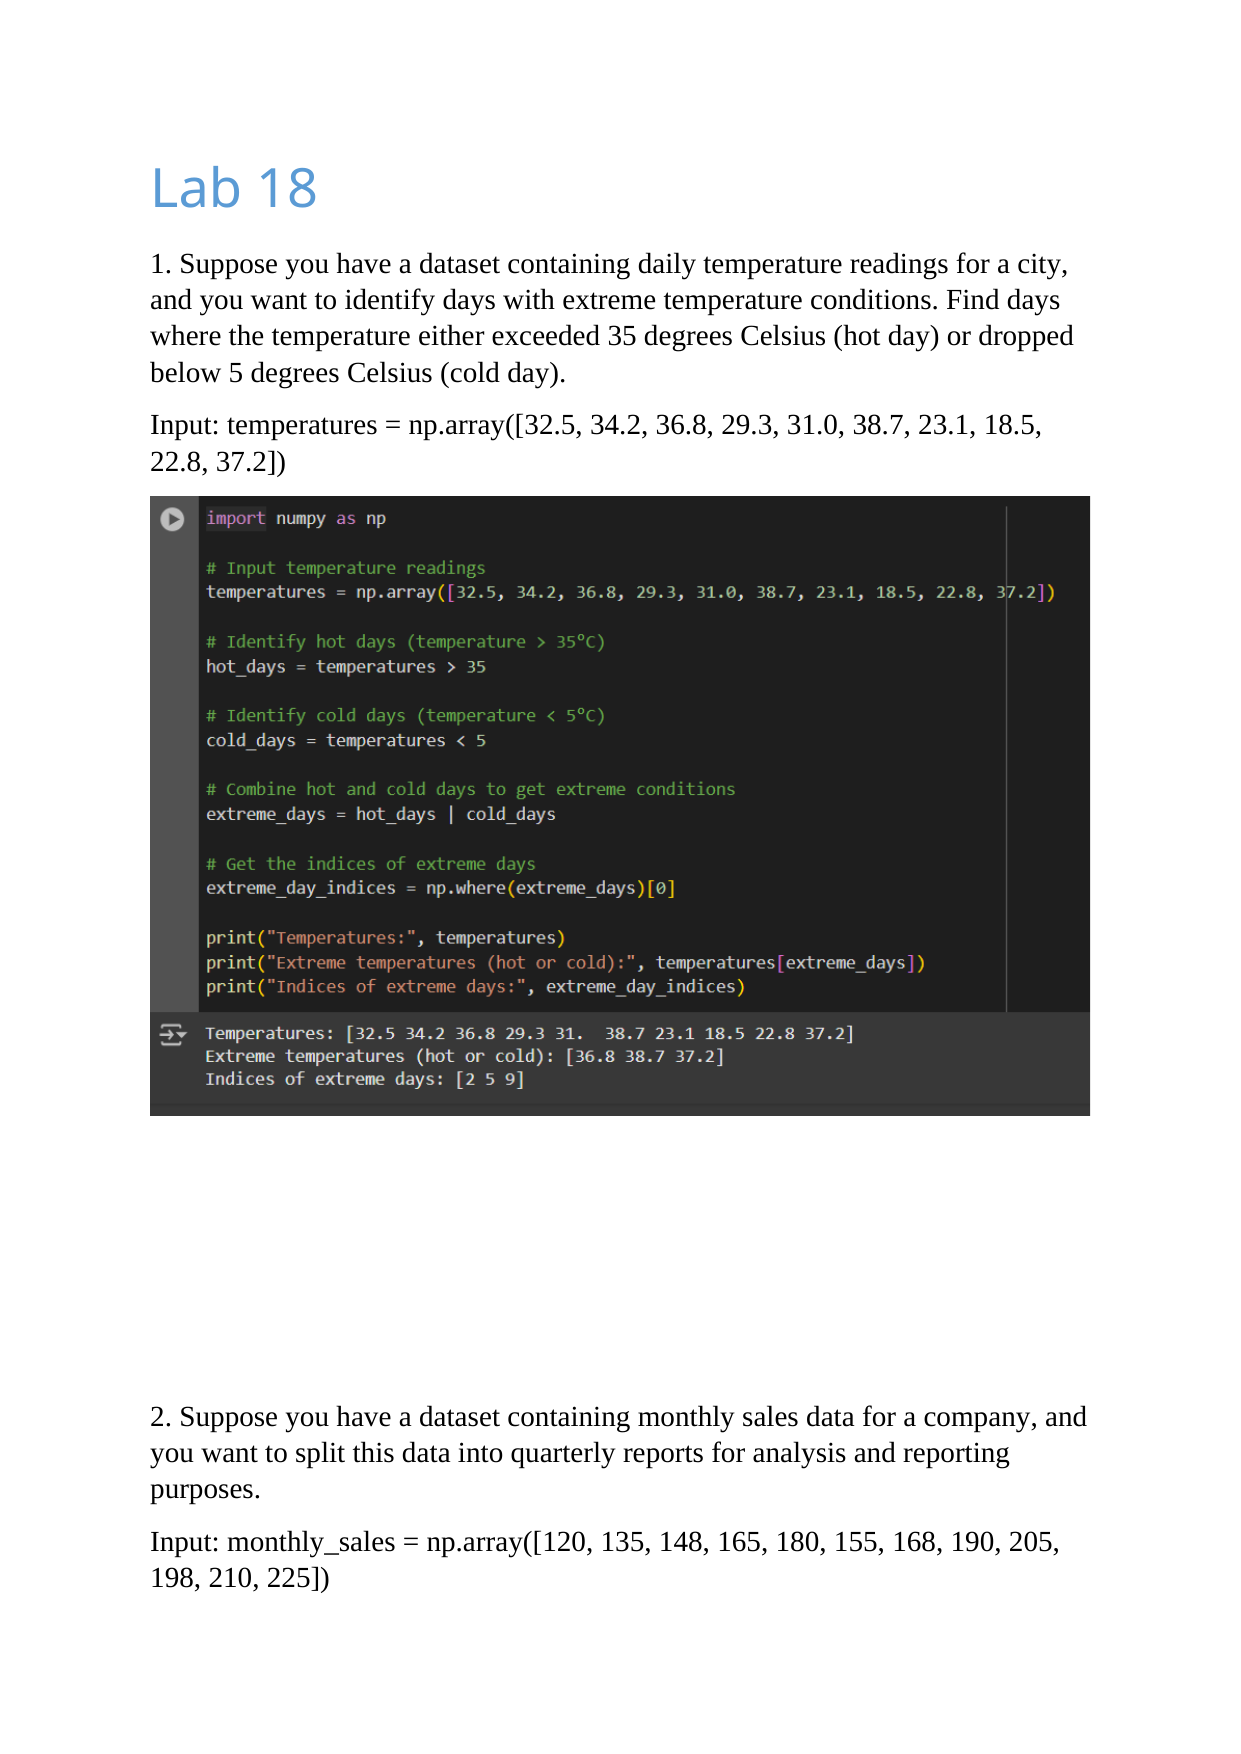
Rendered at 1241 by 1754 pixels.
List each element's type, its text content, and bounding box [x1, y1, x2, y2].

text Input: temperatures = np.array([32.5, 34.2, 36.8, 29.3, 31.0, 38.7, 23.1, 18.5, 22.8, 37.2]) [150, 407, 1090, 477]
text 2. Suppose you have a dataset containing monthly sales data for a company, and you want to split this data into quarterly reports for analysis and reporting purposes. [150, 1399, 1090, 1505]
text Lab 18 [150, 150, 1090, 224]
picture [150, 496, 1091, 1116]
text Input: monthly_sales = np.array([120, 135, 148, 165, 180, 155, 168, 190, 205, 198, 210, 225]) [150, 1524, 1090, 1594]
text 1. Suppose you have a dataset containing daily temperature readings for a city, and you want to identify days with extreme temperature conditions. Find days where the temperature either exceeded 35 degrees Celsius (hot day) or dropped below 5 degrees Celsius (cold day). [150, 246, 1090, 388]
